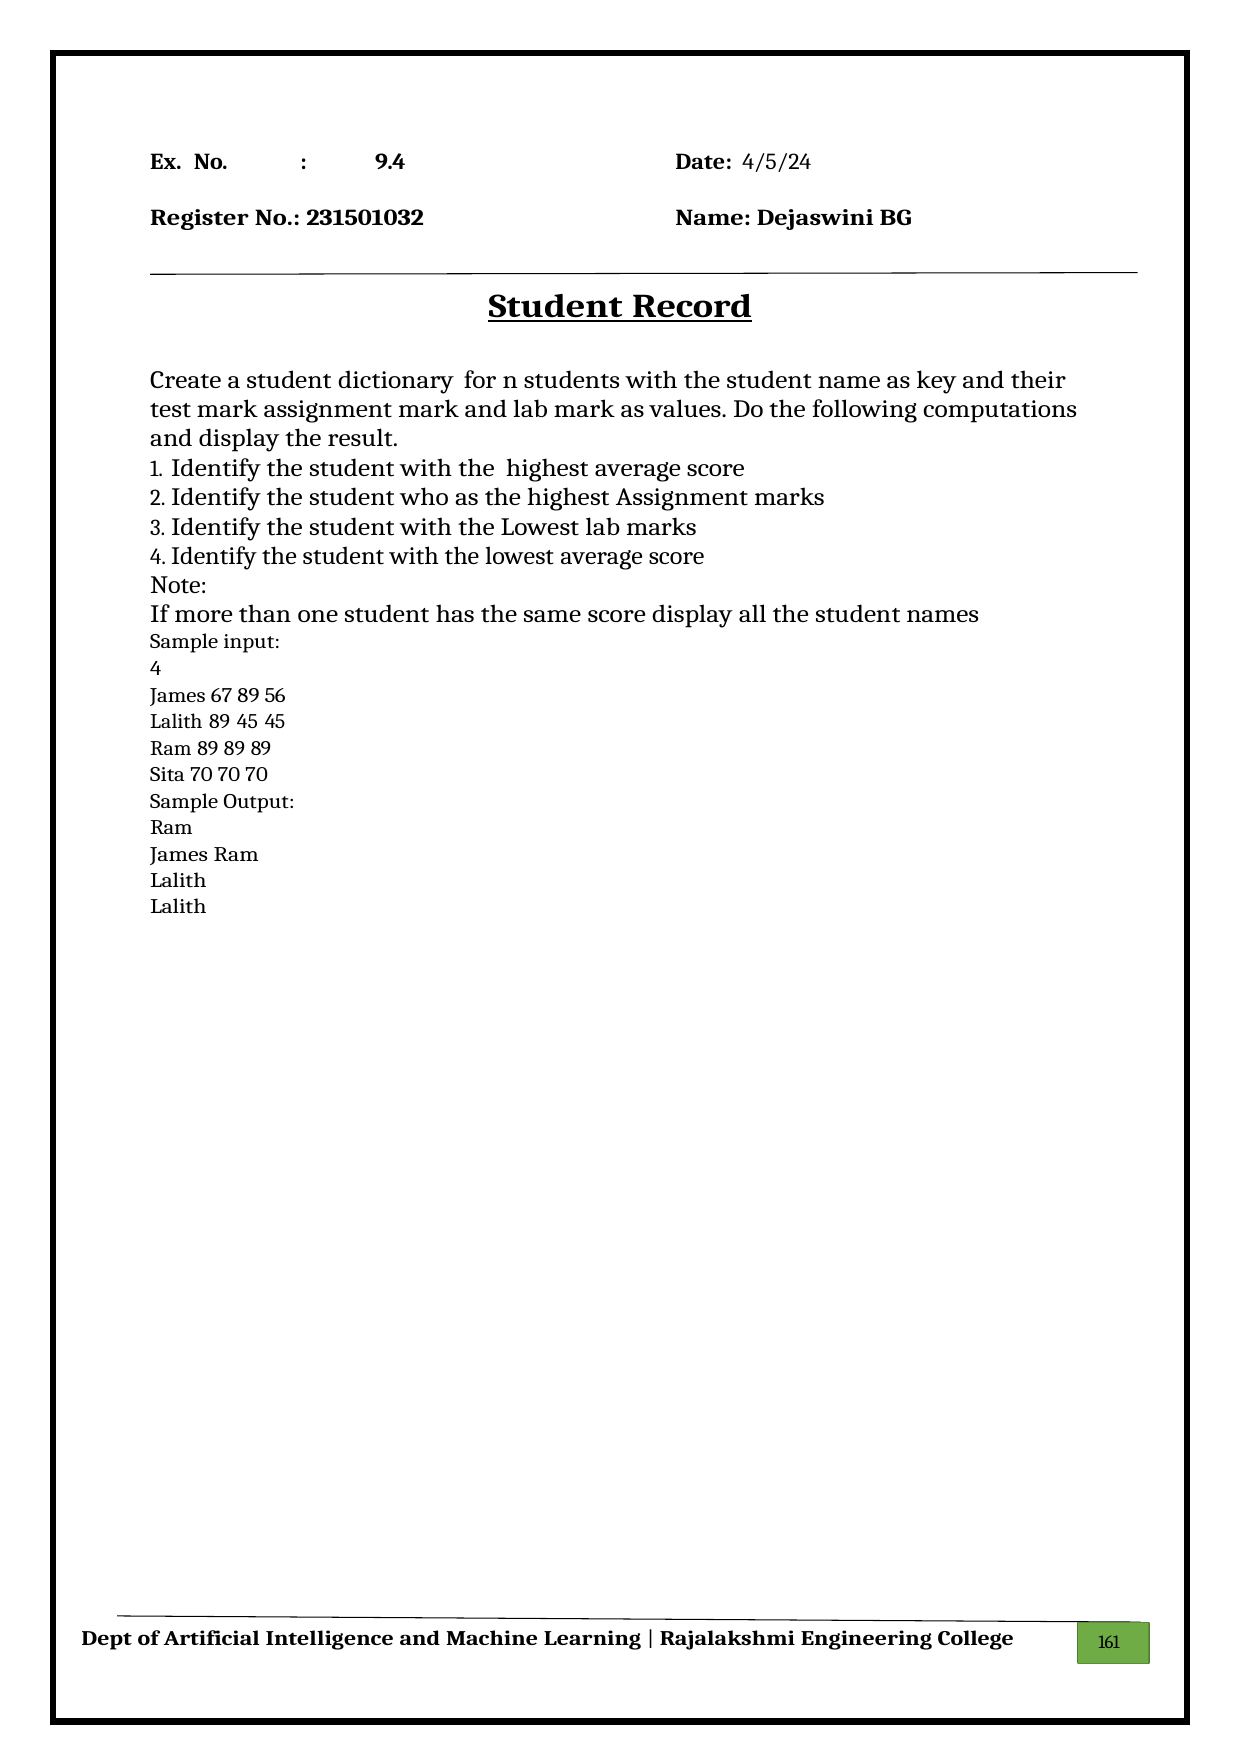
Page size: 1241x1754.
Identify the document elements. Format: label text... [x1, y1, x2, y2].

text Lalith 89 45 45 [150, 710, 1103, 734]
text Ram 89 89 89 [150, 736, 1103, 760]
text If more than one student has the same score display all the student names [150, 600, 1103, 629]
text Register No.: 231501032 Name: Dejaswini BG [150, 204, 1103, 231]
text Sita 70 70 70 Sample Output: Ram [150, 763, 310, 840]
subtitle Student Record [138, 288, 1103, 326]
list Identify the student with the highest average score [150, 454, 1103, 482]
text James 67 89 56 [150, 683, 1103, 707]
text Ex. No. : 9.4 Date: 4/5/24 [150, 149, 1103, 175]
text Create a student dictionary for n students with the student name as key and their test mark assignment mark and lab mark as values. Do the following computations and display the result. [150, 366, 1092, 453]
list Identify the student with the Lowest lab marks [150, 513, 1103, 542]
text James Ram Lalith Lalith [150, 842, 263, 919]
list Identify the student with the lowest average score Note: [150, 542, 750, 600]
text Sample input: 4 [150, 630, 293, 680]
list Identify the student who as the highest Assignment marks [150, 483, 1103, 512]
